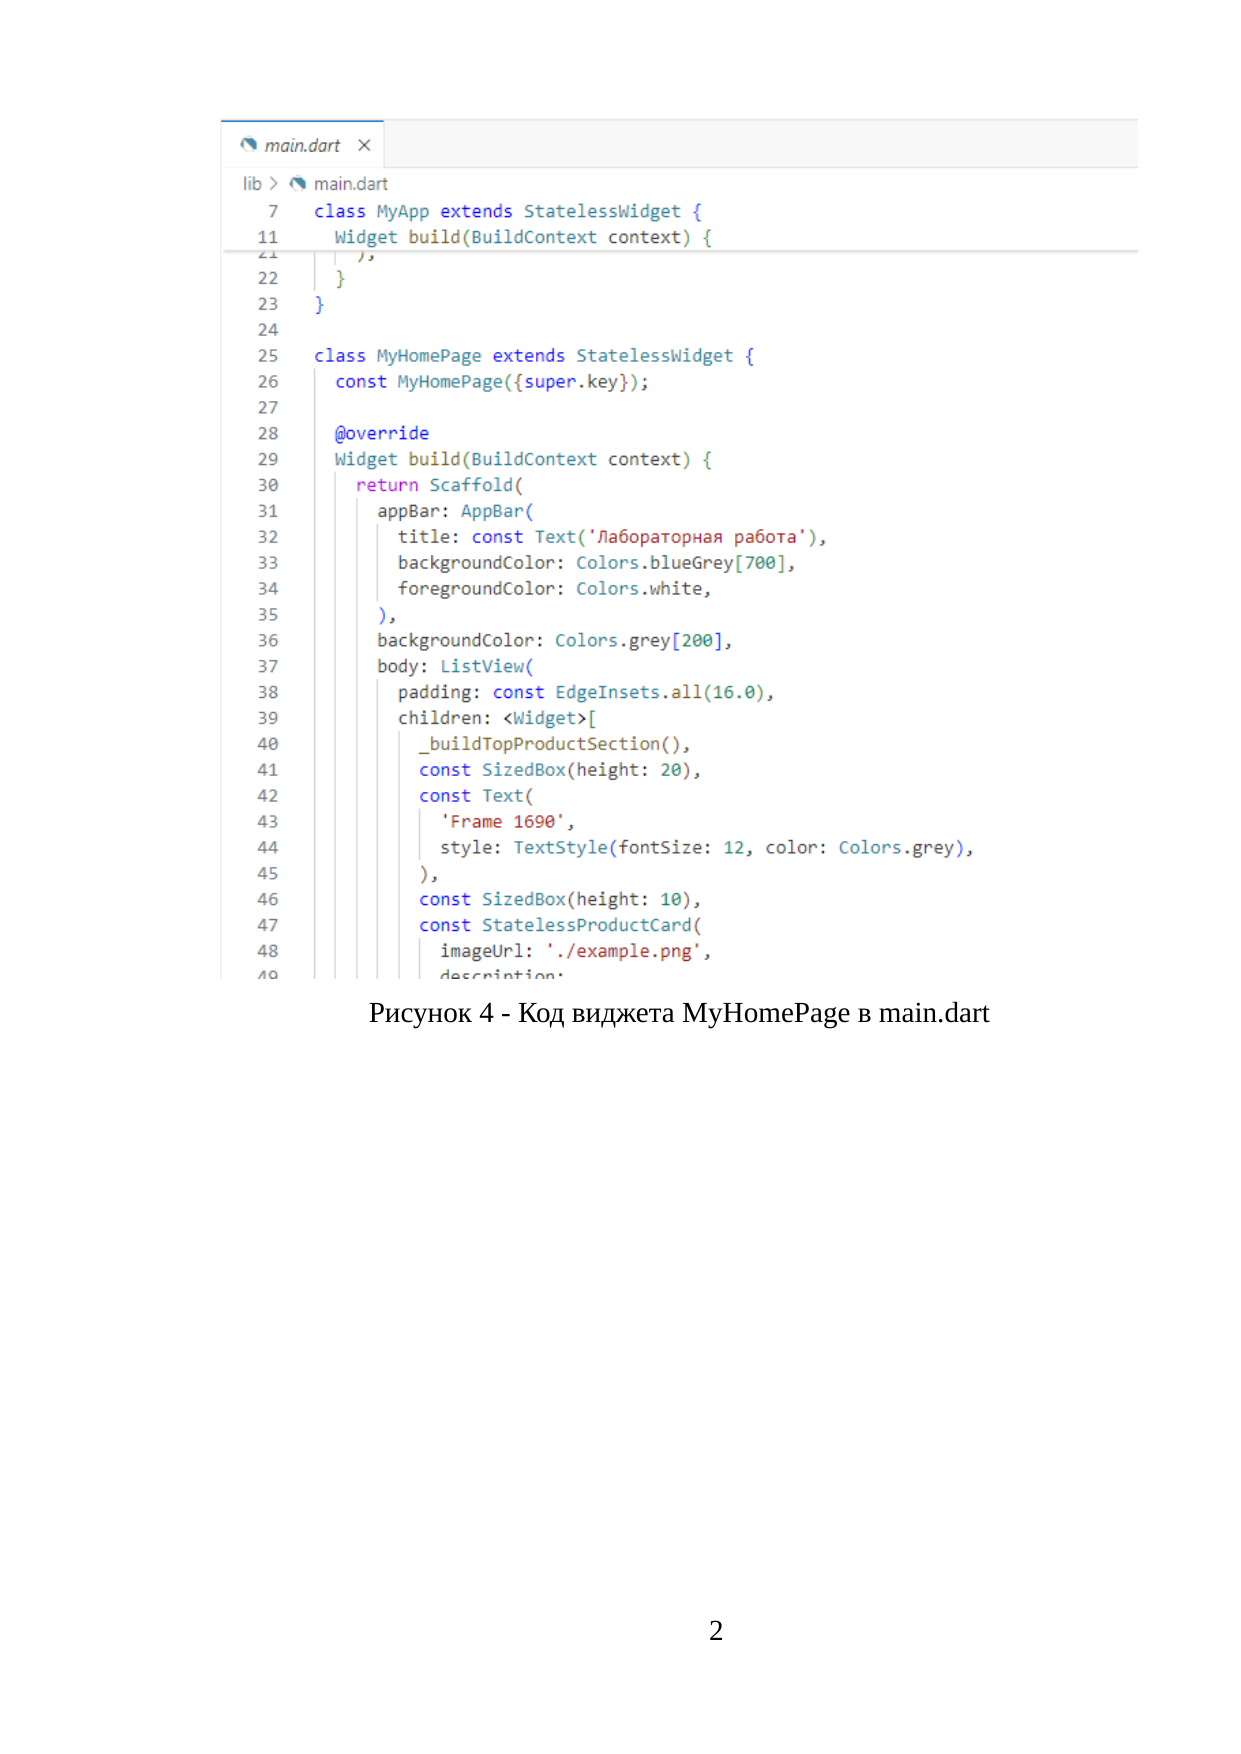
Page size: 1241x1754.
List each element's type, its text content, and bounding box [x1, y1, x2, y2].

text Рисунок 4 - Код виджета MyHomePage в main.dart [177, 995, 1181, 1029]
picture [220, 118, 1139, 979]
